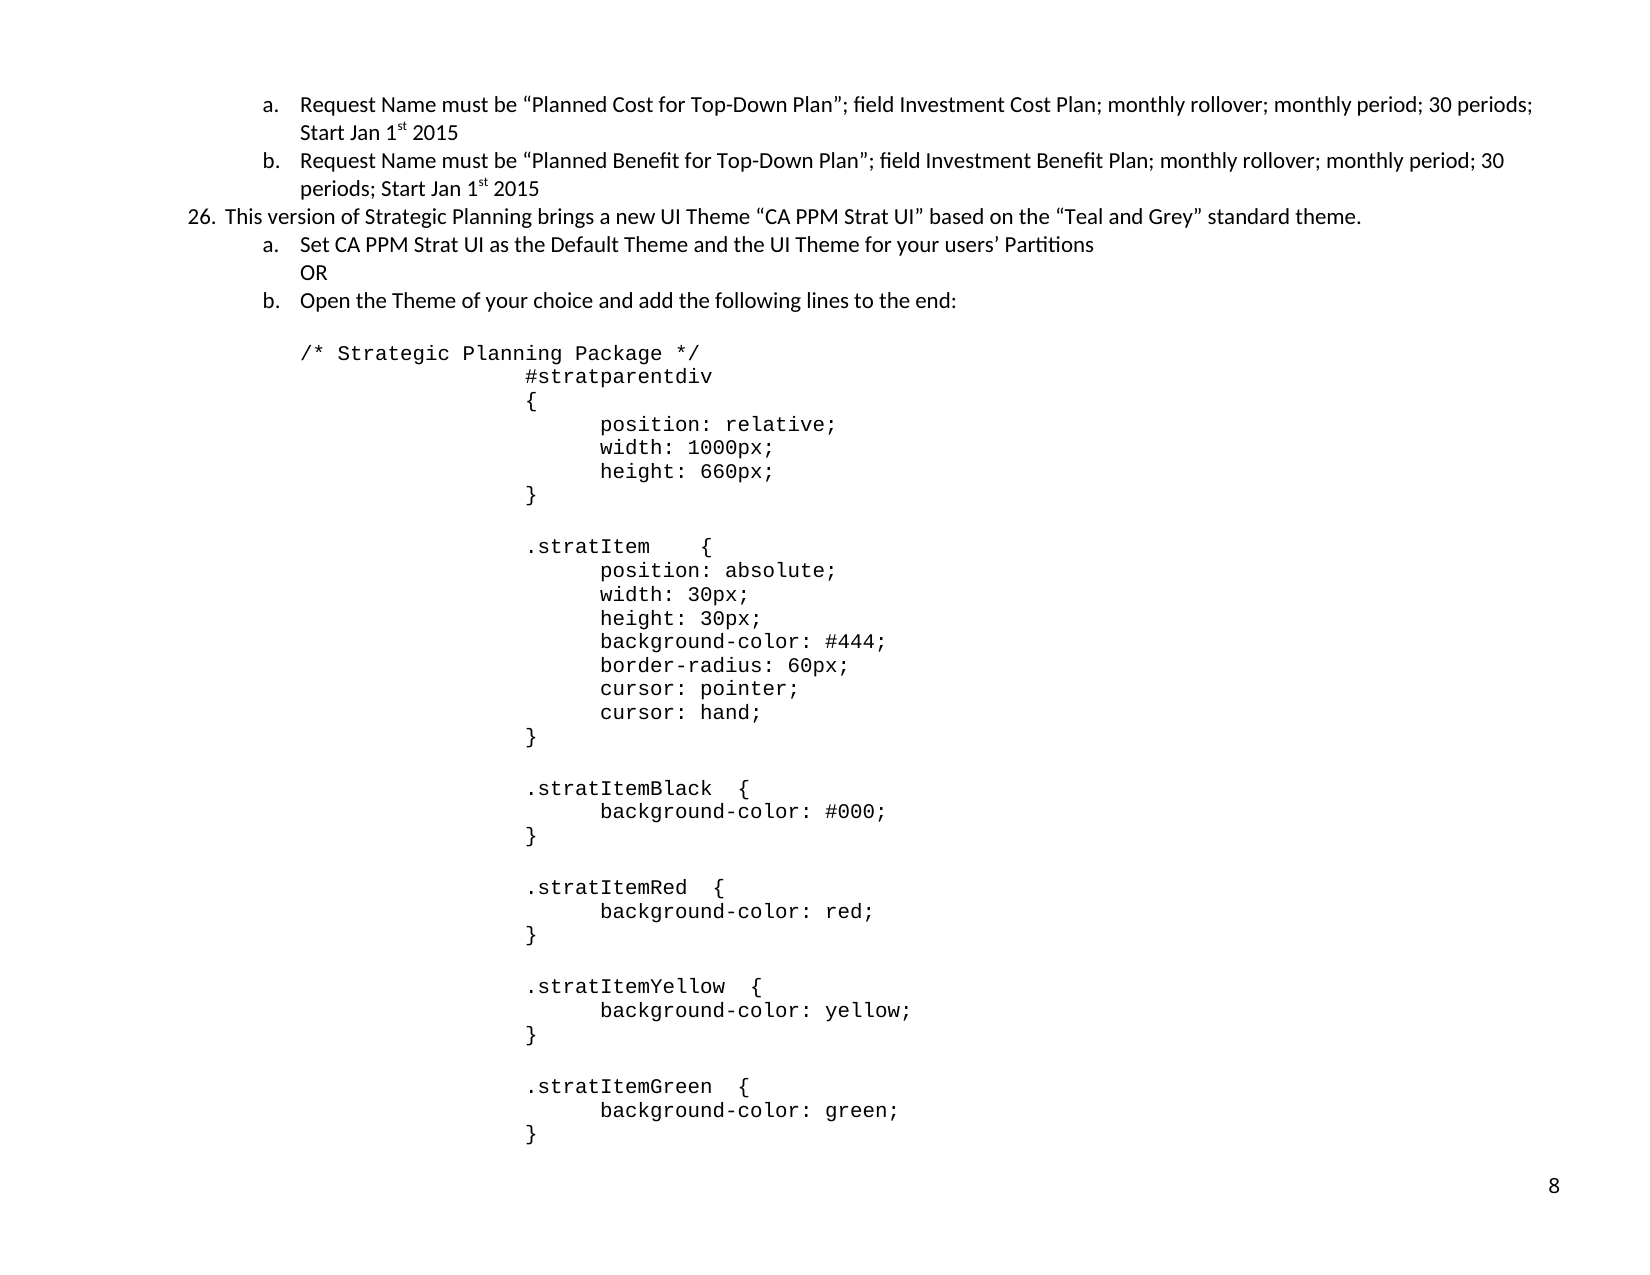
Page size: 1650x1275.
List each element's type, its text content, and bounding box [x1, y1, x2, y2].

list Open the Theme of your choice and add the following lines to the end: [262, 286, 1560, 314]
list .stratItemYellow { [300, 977, 1560, 1000]
list width: 1000px; [300, 437, 1560, 461]
text OR [300, 258, 1560, 286]
list .stratItemBlack { [300, 778, 1560, 801]
list } [300, 726, 1560, 749]
list } [300, 484, 1560, 508]
list background-color: #000; [300, 801, 1560, 825]
list background-color: red; [300, 901, 1560, 924]
list } [300, 825, 1560, 849]
list #stratparentdiv [300, 366, 1560, 390]
list .stratItemRed { [300, 877, 1560, 901]
list height: 30px; [300, 607, 1560, 631]
list width: 30px; [300, 584, 1560, 607]
list } [300, 924, 1560, 948]
list position: relative; [300, 413, 1560, 437]
list position: absolute; [300, 560, 1560, 584]
list Request Name must be “Planned Benefit for Top-Down Plan”; field Investment Benefit Plan; monthly rollover; monthly period; 30 periods; Start Jan 1st 2015 [262, 146, 1560, 202]
list height: 660px; [300, 461, 1560, 484]
list Request Name must be “Planned Cost for Top-Down Plan”; field Investment Cost Plan; monthly rollover; monthly period; 30 periods; Start Jan 1st 2015 [262, 90, 1560, 146]
list .stratItemGreen { [300, 1076, 1560, 1099]
list { [300, 390, 1560, 413]
list /* Strategic Planning Package */ [300, 343, 1560, 366]
list background-color: #444; [300, 631, 1560, 655]
list cursor: pointer; [300, 678, 1560, 702]
list Set CA PPM Strat UI as the Default Theme and the UI Theme for your users’ Partitions [262, 230, 1560, 258]
list .stratItem { [300, 537, 1560, 560]
list cursor: hand; [300, 702, 1560, 726]
list background-color: green; [300, 1099, 1560, 1123]
list border-radius: 60px; [300, 655, 1560, 678]
list } [300, 1123, 1560, 1147]
list } [300, 1024, 1560, 1047]
list background-color: yellow; [300, 1000, 1560, 1024]
list This version of Strategic Planning brings a new UI Theme “CA PPM Strat UI” based on the “Teal and Grey” standard theme. [187, 202, 1560, 230]
